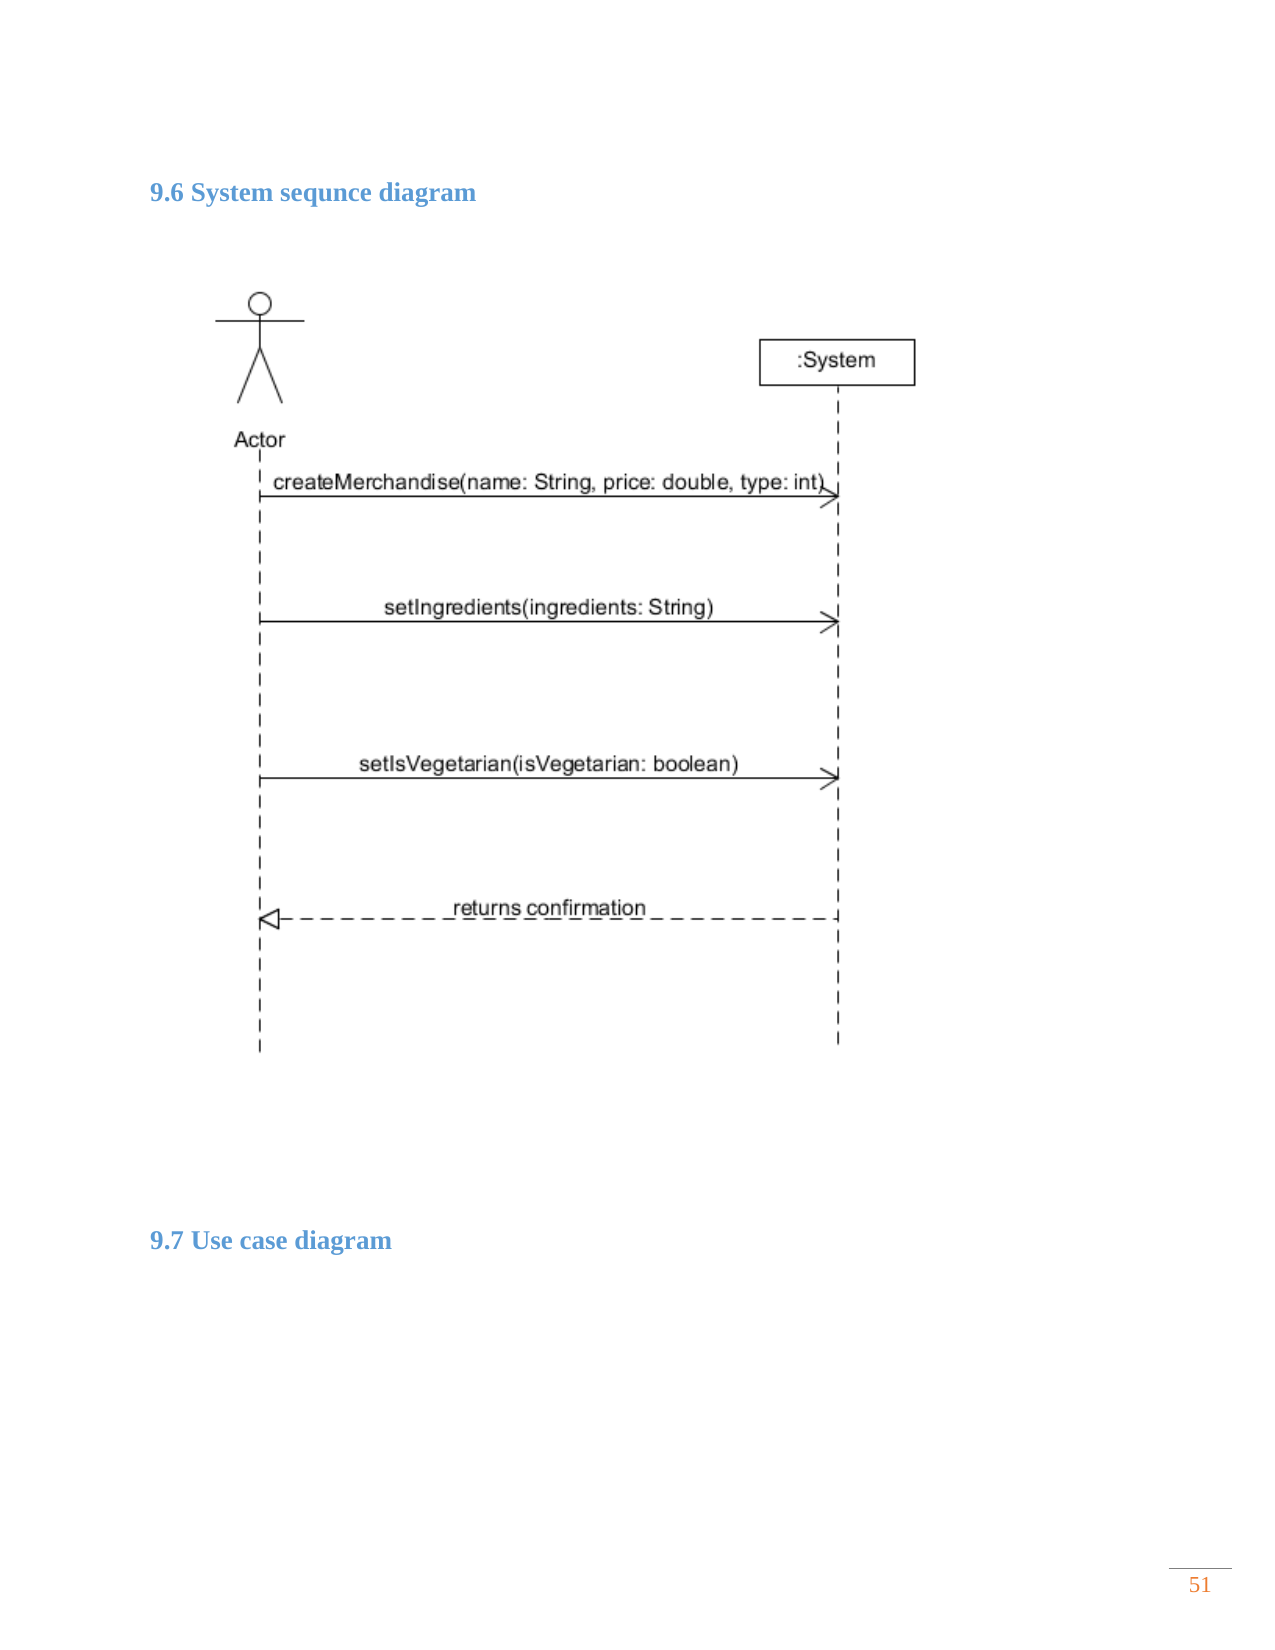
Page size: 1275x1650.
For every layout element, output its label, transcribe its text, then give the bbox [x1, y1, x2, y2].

subtitle 9.6 System sequnce diagram [150, 176, 1125, 207]
subtitle 9.7 Use case diagram [150, 1224, 1125, 1255]
picture [150, 262, 947, 1122]
